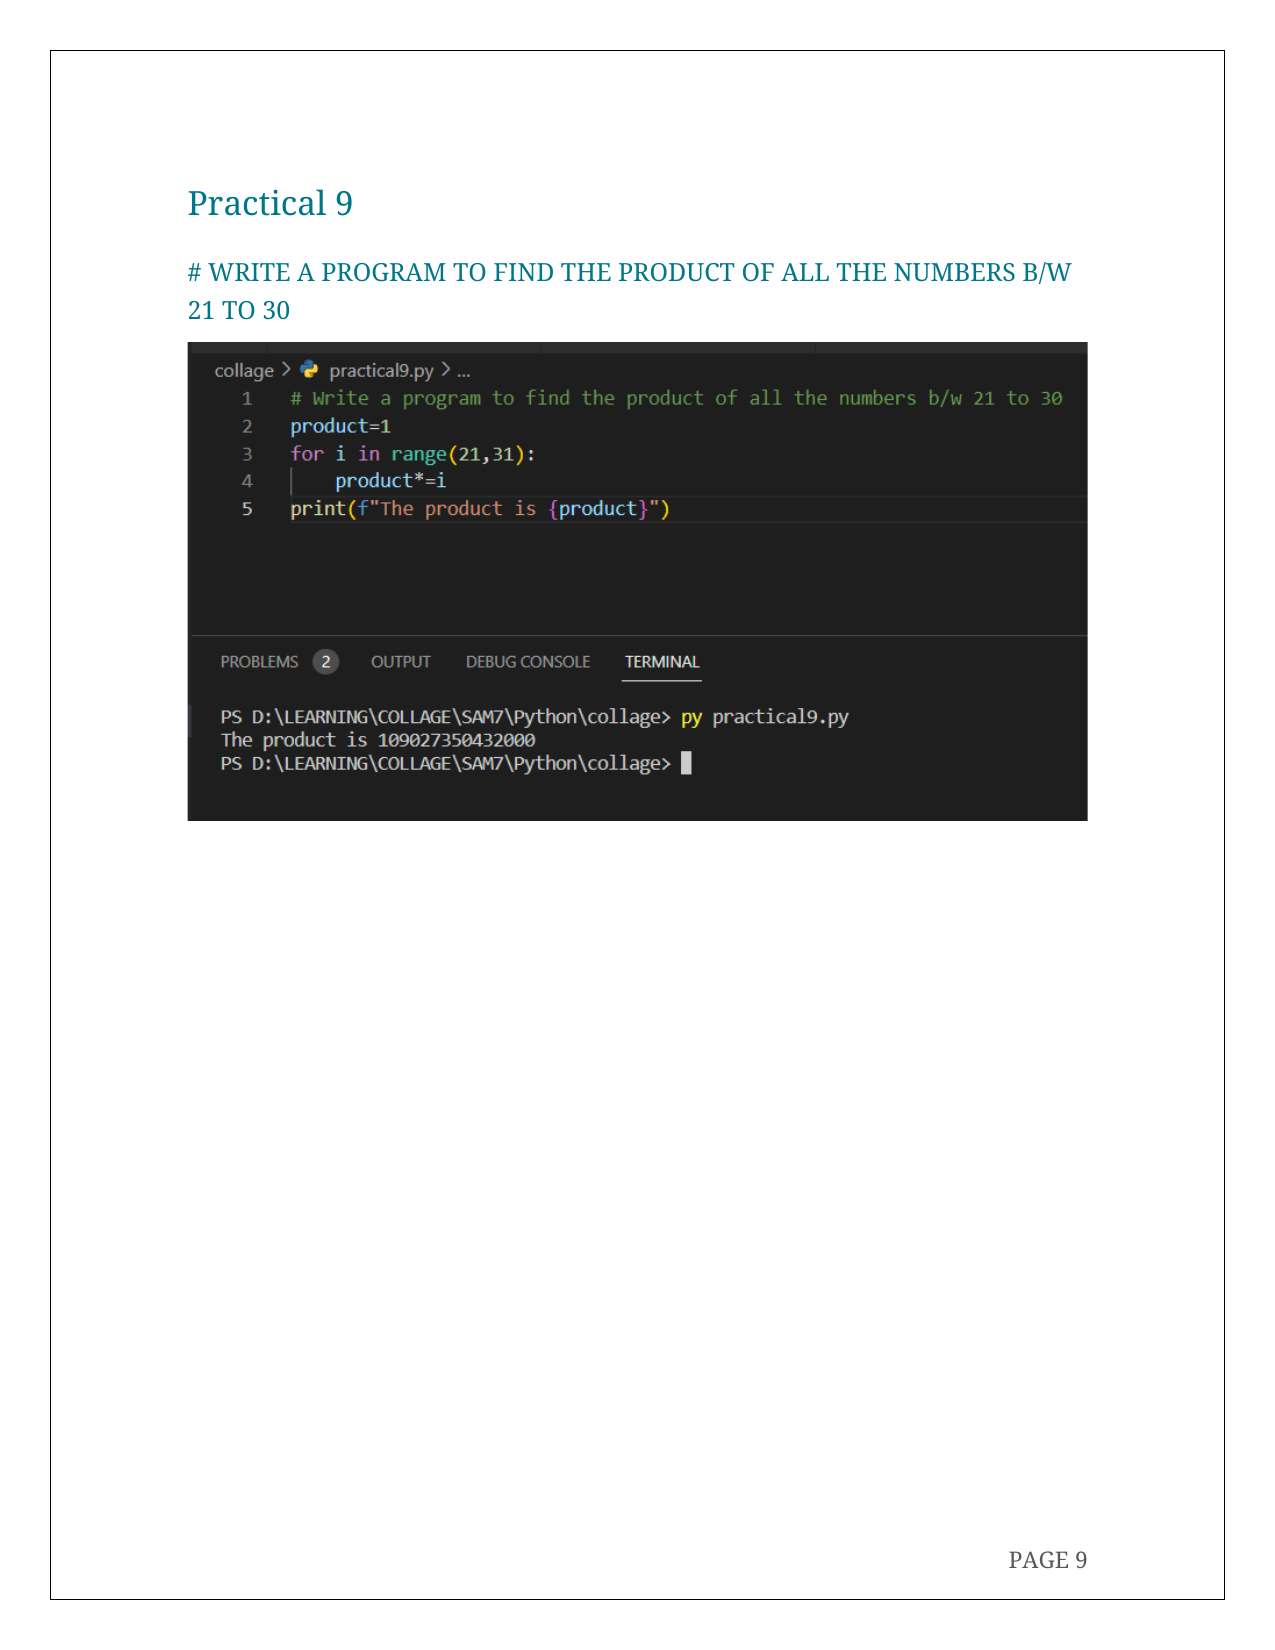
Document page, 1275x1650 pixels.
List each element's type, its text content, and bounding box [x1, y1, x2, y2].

subtitle Practical 9 [187, 180, 1087, 225]
subtitle # Write a program to find the product of all the numbers b/w 21 to 30 [187, 255, 1087, 326]
picture [187, 342, 1088, 821]
